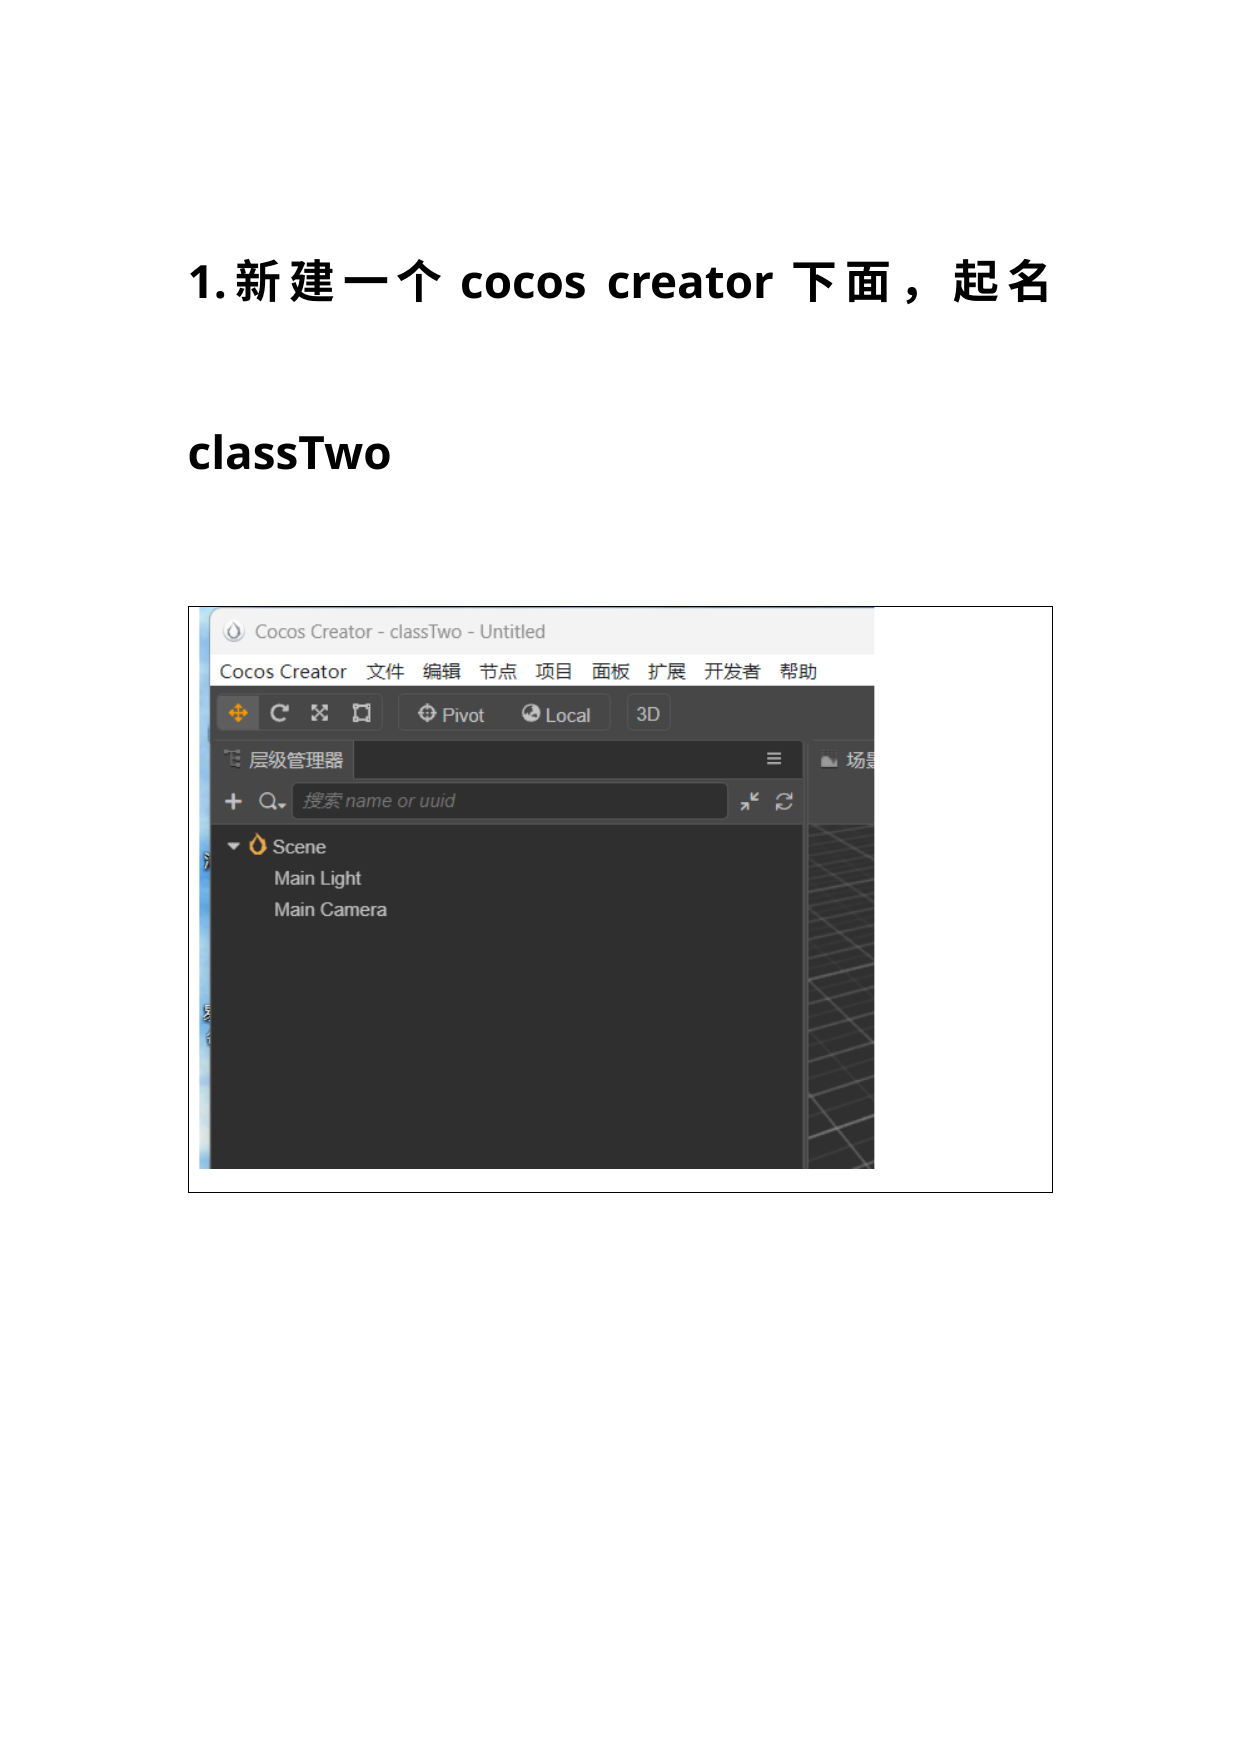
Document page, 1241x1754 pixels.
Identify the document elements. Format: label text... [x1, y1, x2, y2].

subtitle 1.新建一个cocos creator下面，起名classTwo [187, 230, 1053, 484]
table_header [189, 607, 1052, 1192]
picture [199, 607, 875, 1169]
